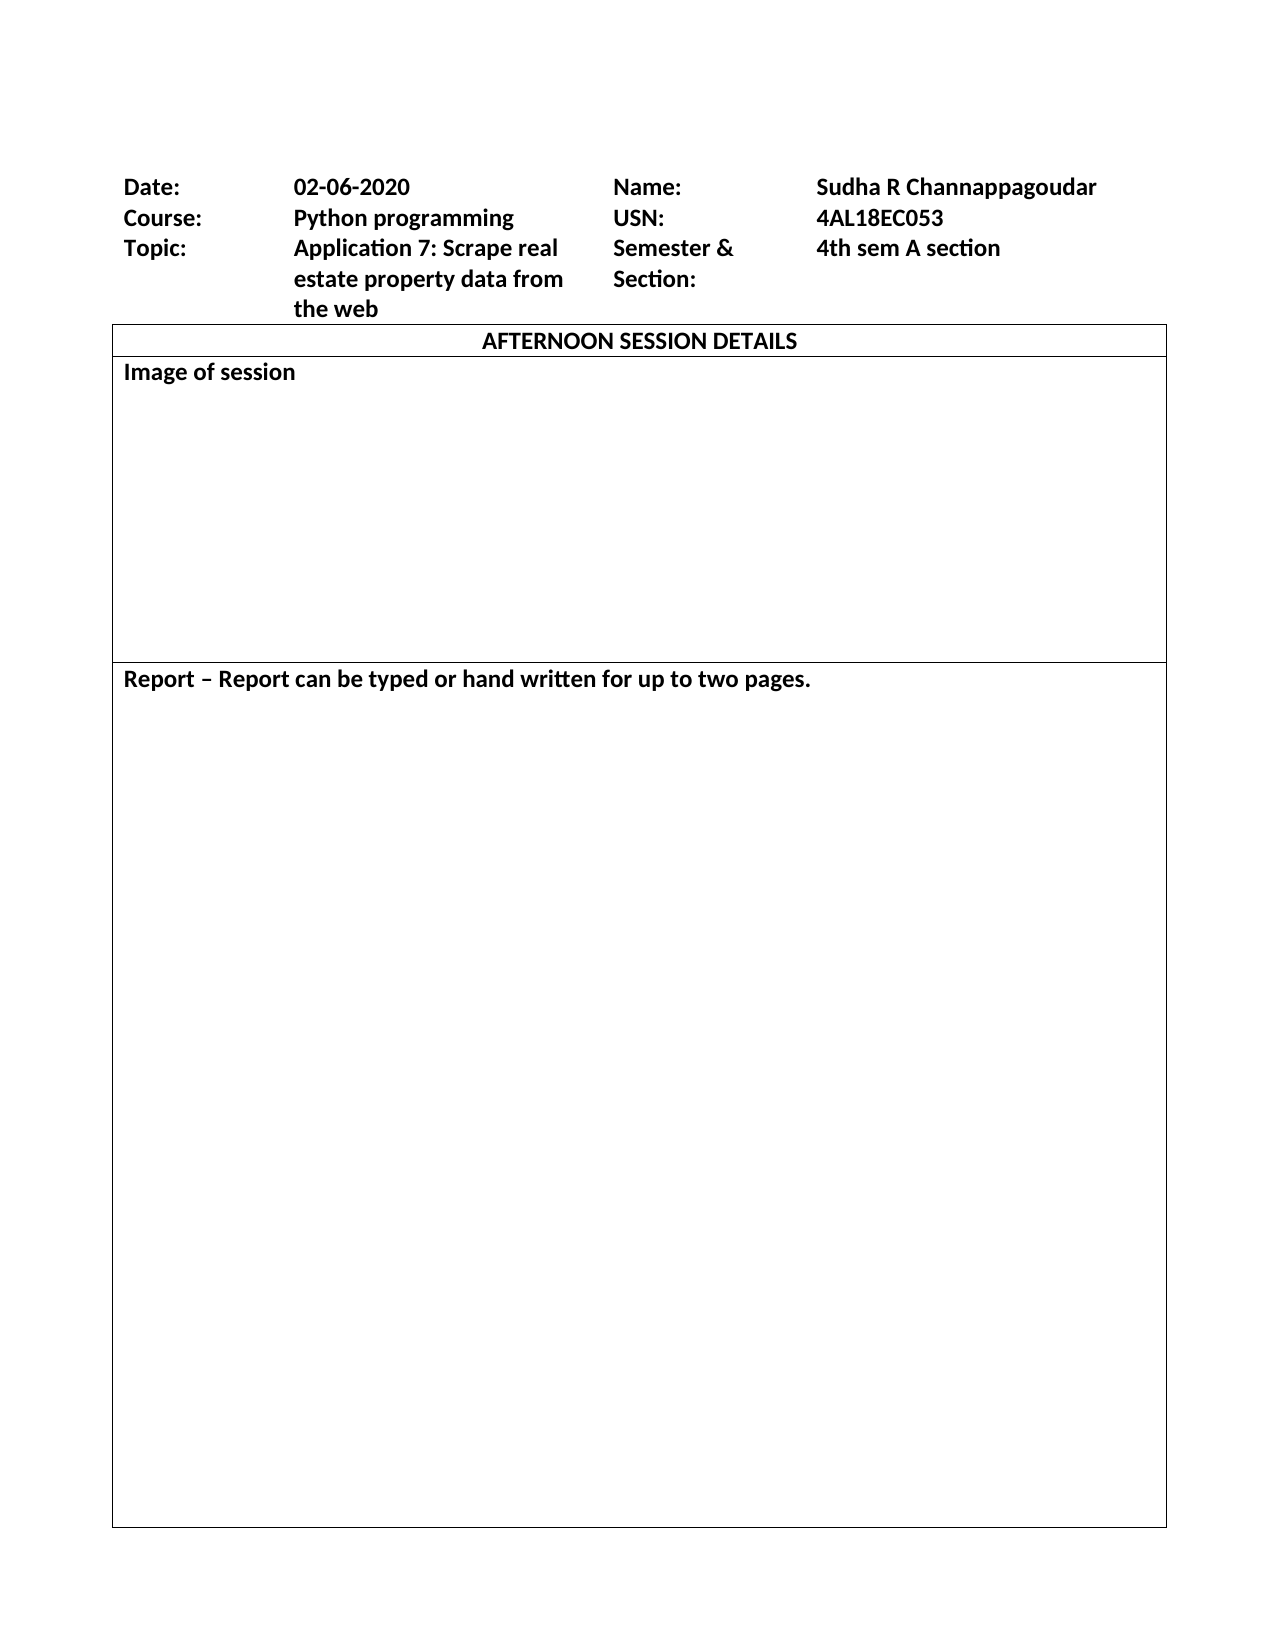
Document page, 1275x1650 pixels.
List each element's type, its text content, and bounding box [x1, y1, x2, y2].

table_cell AFTERNOON SESSION DETAILS [113, 325, 1166, 356]
table_cell Image of session [113, 357, 1166, 662]
table_cell Course: [113, 202, 282, 232]
table_header Sudha R Channappagoudar [805, 171, 1167, 202]
table_cell Semester & Section: [602, 233, 805, 324]
table_cell Python programming [282, 202, 602, 232]
table_header 02-06-2020 [282, 171, 602, 202]
table_cell Application 7: Scrape real estate property data from the web [282, 233, 602, 324]
table_cell USN: [602, 202, 805, 232]
table_cell Topic: [113, 233, 282, 324]
table_header Name: [602, 171, 805, 202]
table_cell 4AL18EC053 [805, 202, 1167, 232]
table_cell Report – Report can be typed or hand written for up to two pages. [113, 663, 1166, 1527]
table_cell 4th sem A section [805, 233, 1167, 324]
table_header Date: [113, 171, 282, 202]
